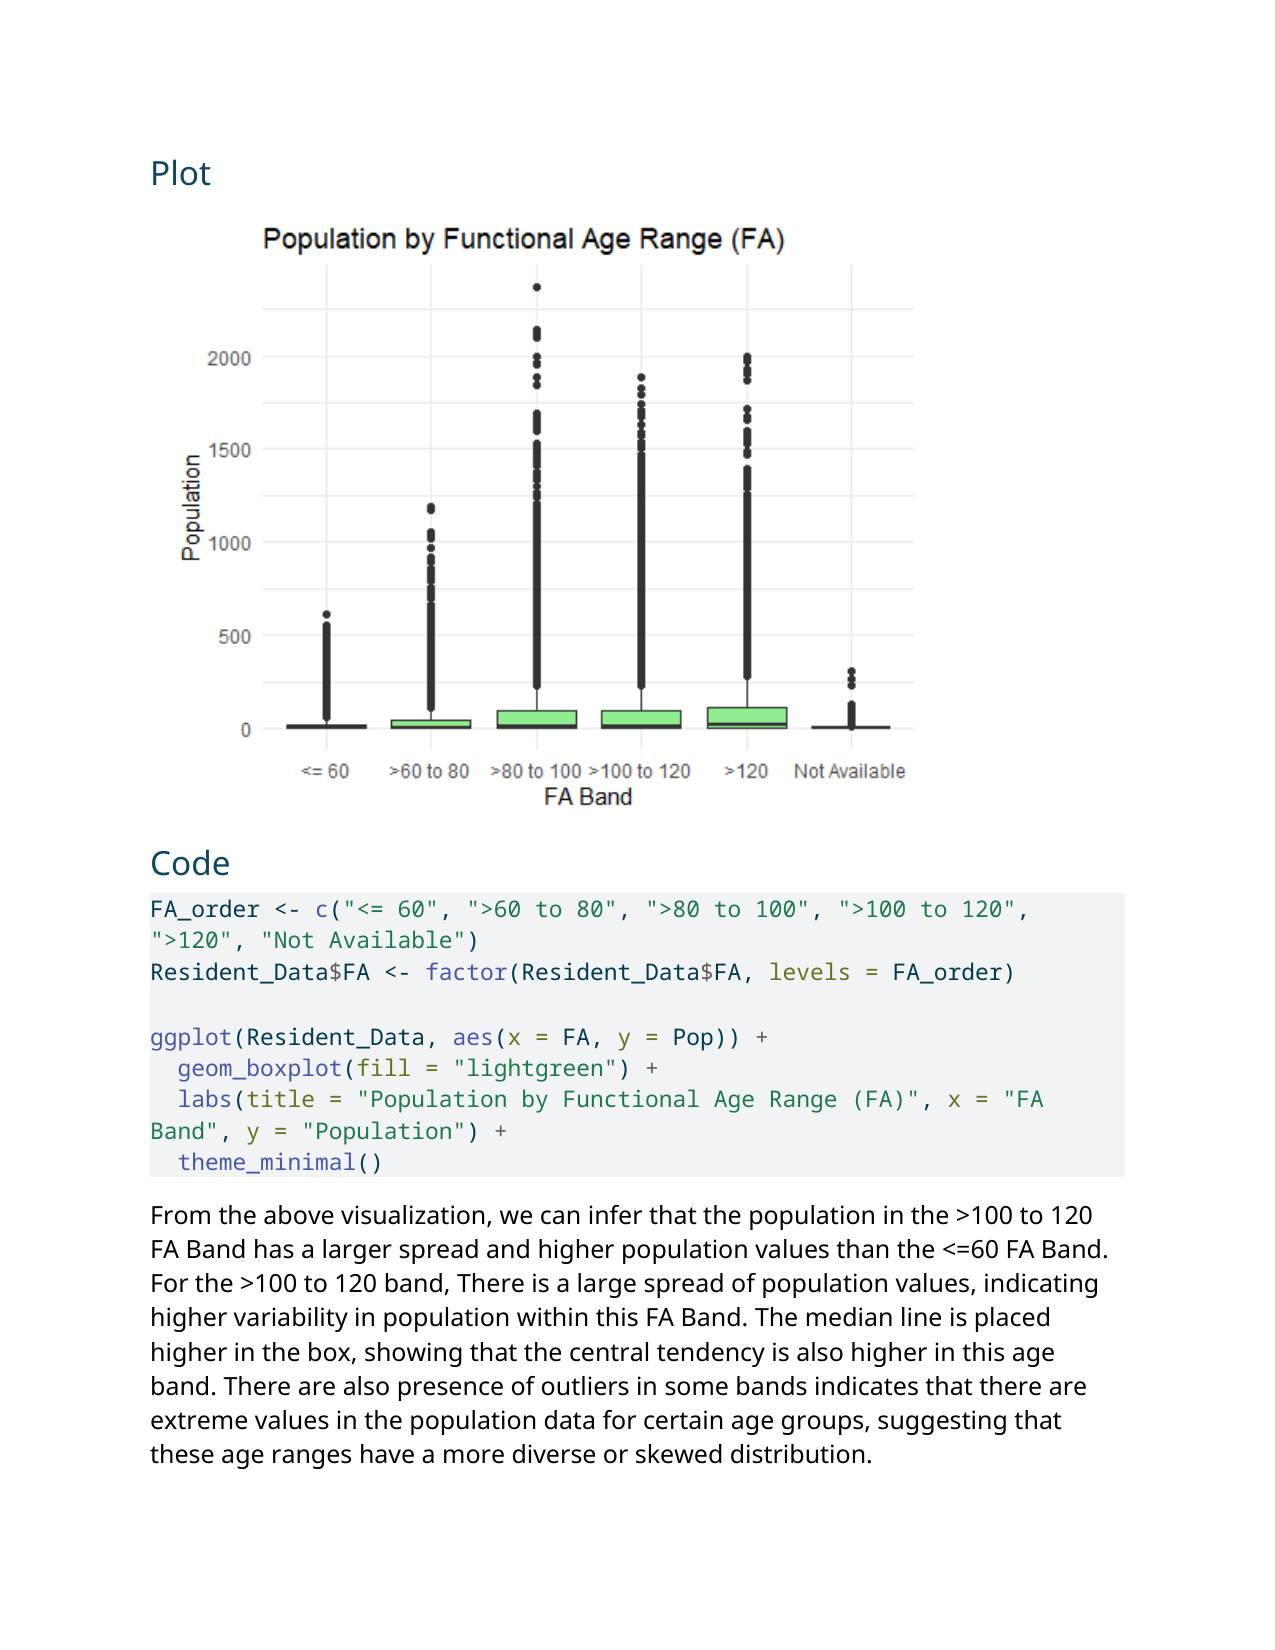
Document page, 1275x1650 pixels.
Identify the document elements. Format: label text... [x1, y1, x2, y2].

text FA_order <- c("<= 60", ">60 to 80", ">80 to 100", ">100 to 120", ">120", "Not Available") Resident_Data$FA <- factor(Resident_Data$FA, levels = FA_order) ggplot(Resident_Data, aes(x = FA, y = Pop)) + geom_boxplot(fill = "lightgreen") + labs(title = "Population by Functional Age Range (FA)", x = "FA Band", y = "Population") + theme_minimal() [150, 893, 1125, 1177]
subtitle Plot [150, 150, 1125, 195]
text From the above visualization, we can infer that the population in the >100 to 120 FA Band has a larger spread and higher population values than the <=60 FA Band. For the >100 to 120 band, There is a large spread of population values, indicating higher variability in population within this FA Band. The median line is placed higher in the box, showing that the central tendency is also higher in this age band. There are also presence of outliers in some bands indicates that there are extreme values in the population data for certain age groups, suggesting that these age ranges have a more diverse or skewed distribution. [150, 1198, 1125, 1470]
subtitle Code [150, 839, 1125, 885]
picture [168, 214, 927, 821]
